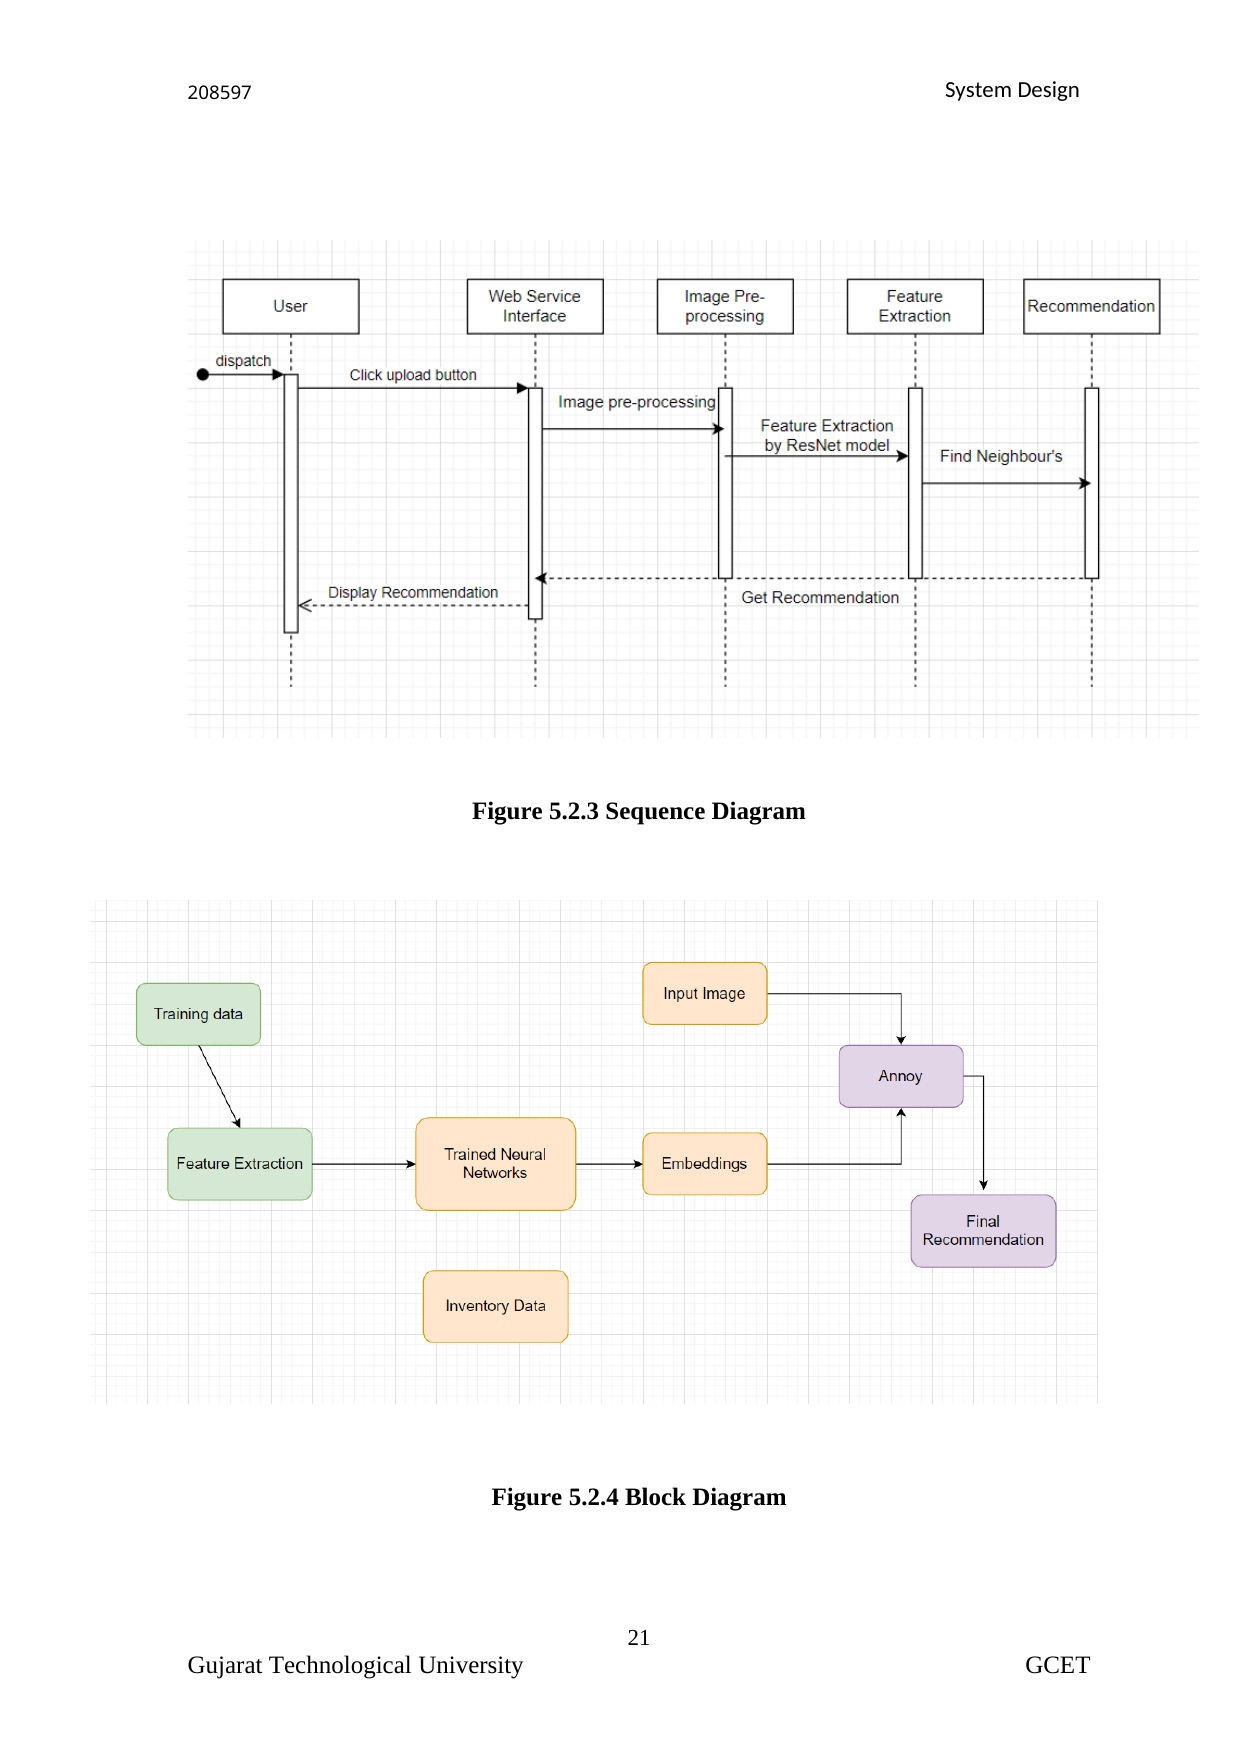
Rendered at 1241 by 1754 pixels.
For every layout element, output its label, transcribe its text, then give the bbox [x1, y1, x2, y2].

subtitle Figure 5.2.3 Sequence Diagram [221, 796, 1057, 825]
picture [187, 240, 1199, 738]
picture [88, 900, 1097, 1403]
subtitle Figure 5.2.4 Block Diagram [221, 1482, 1057, 1511]
